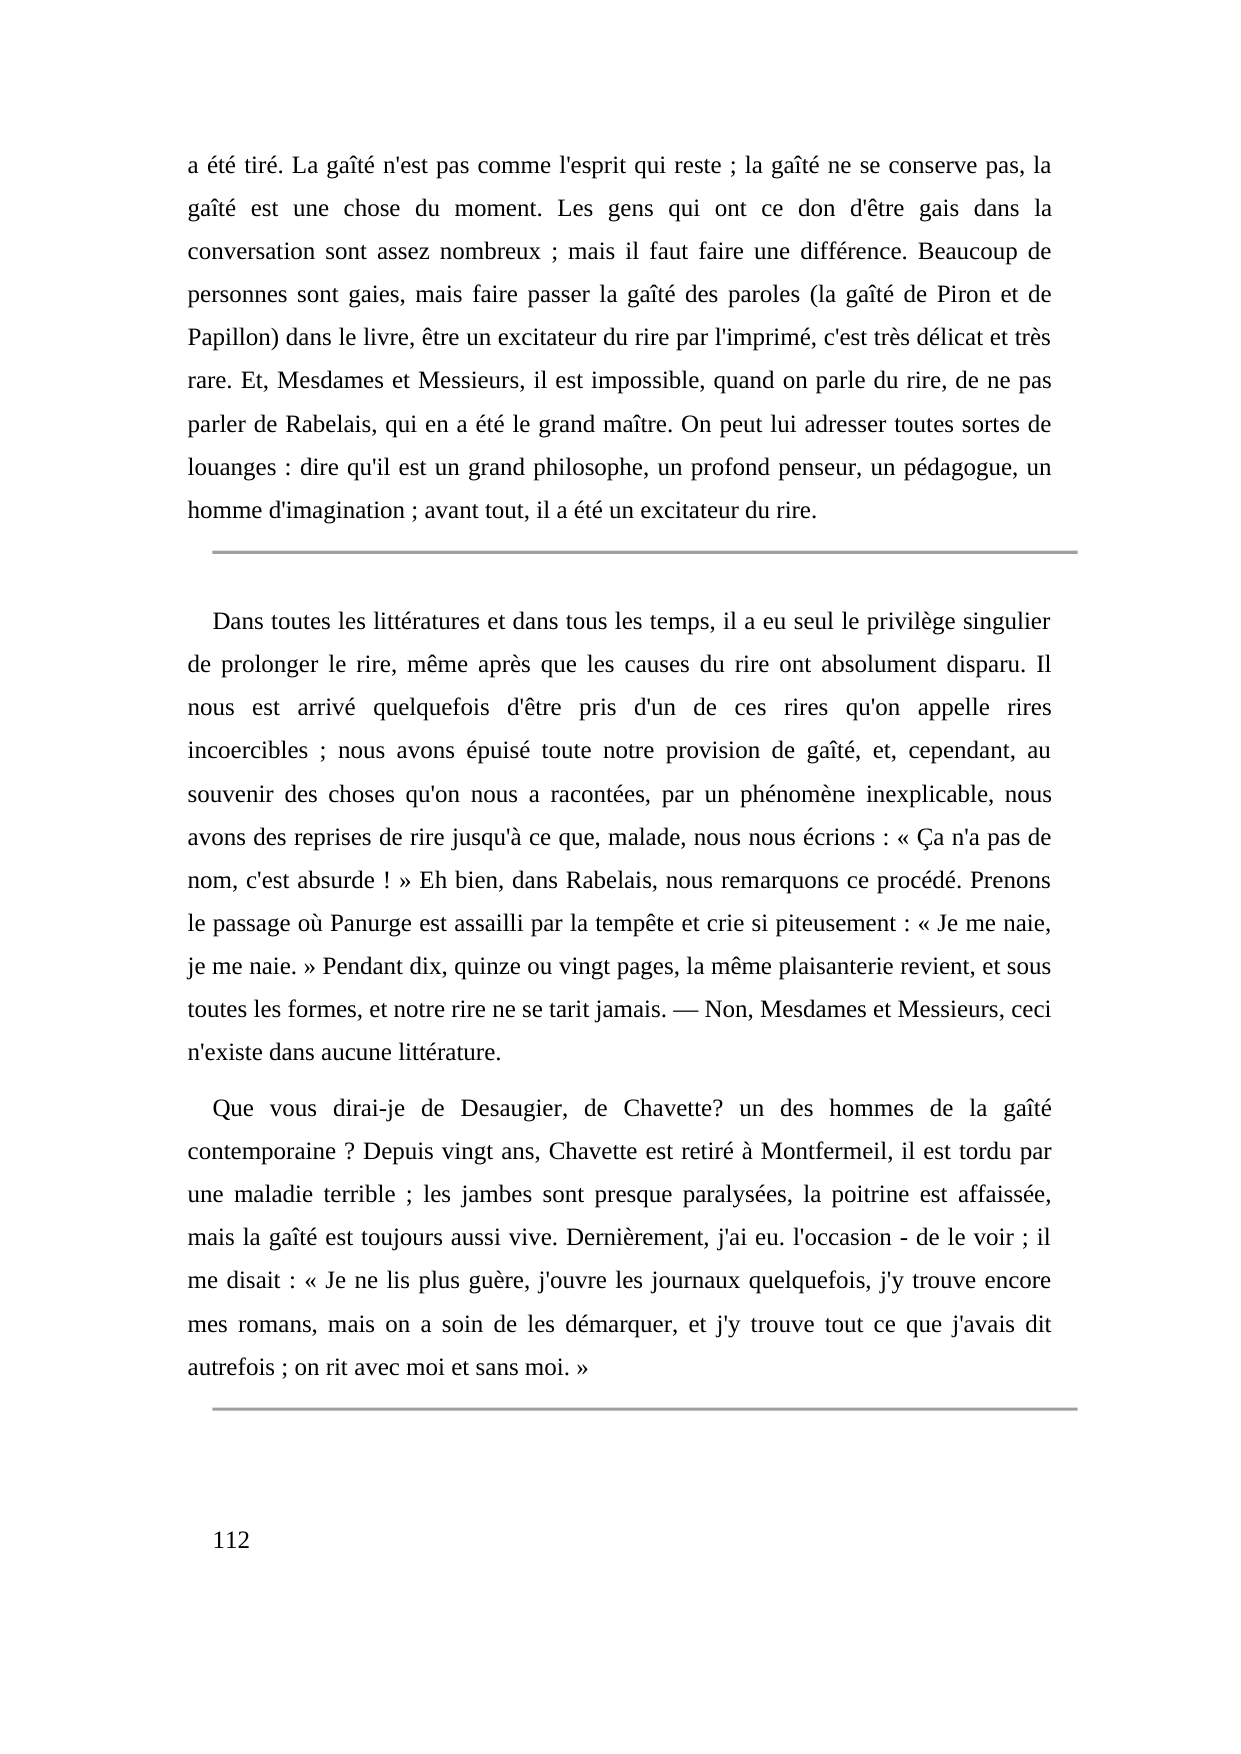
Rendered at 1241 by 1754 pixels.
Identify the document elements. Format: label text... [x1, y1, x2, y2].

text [187, 150, 1053, 524]
text Dans toutes les littératures et dans tous les temps, il a eu seul le privilège singulier de prolonger le rire, même après que les causes du rire ont absolument disparu. Il nous est arrivé quelquefois d'être pris d'un de ces rires qu'on appelle rires incoercibles ; nous avons épuisé toute notre provision de gaîté, et, cependant, au souvenir des choses qu'on nous a racontées, par un phénomène inexplicable, nous avons des reprises de rire jusqu'à ce que, malade, nous nous écrions : « Ça n'a pas de nom, c'est absurde ! » Eh bien, dans Rabelais, nous remarquons ce procédé. Prenons le passage où Panurge est assailli par la tempête et crie si piteusement : « Je me naie, je me naie. » Pendant dix, quinze ou vingt pages, la même plaisanterie revient, et sous toutes les formes, et notre rire ne se tarit jamais. — Non, Mesdames et Messieurs, ceci n'existe dans aucune littérature. [187, 606, 1053, 1066]
text Que vous dirai-je de Desaugier, de Chavette? un des hommes de la gaîté contemporaine ? Depuis vingt ans, Chavette est retiré à Montfermeil, il est tordu par une maladie terrible ; les jambes sont presque paralysées, la poitrine est affaissée, mais la gaîté est toujours aussi vive. Dernièrement, j'ai eu. l'occasion - de le voir ; il me disait : « Je ne lis plus guère, j'ouvre les journaux quelquefois, j'y trouve encore mes romans, mais on a soin de les démarquer, et j'y trouve tout ce que j'avais dit autrefois ; on rit avec moi et sans moi. » [187, 1093, 1053, 1381]
